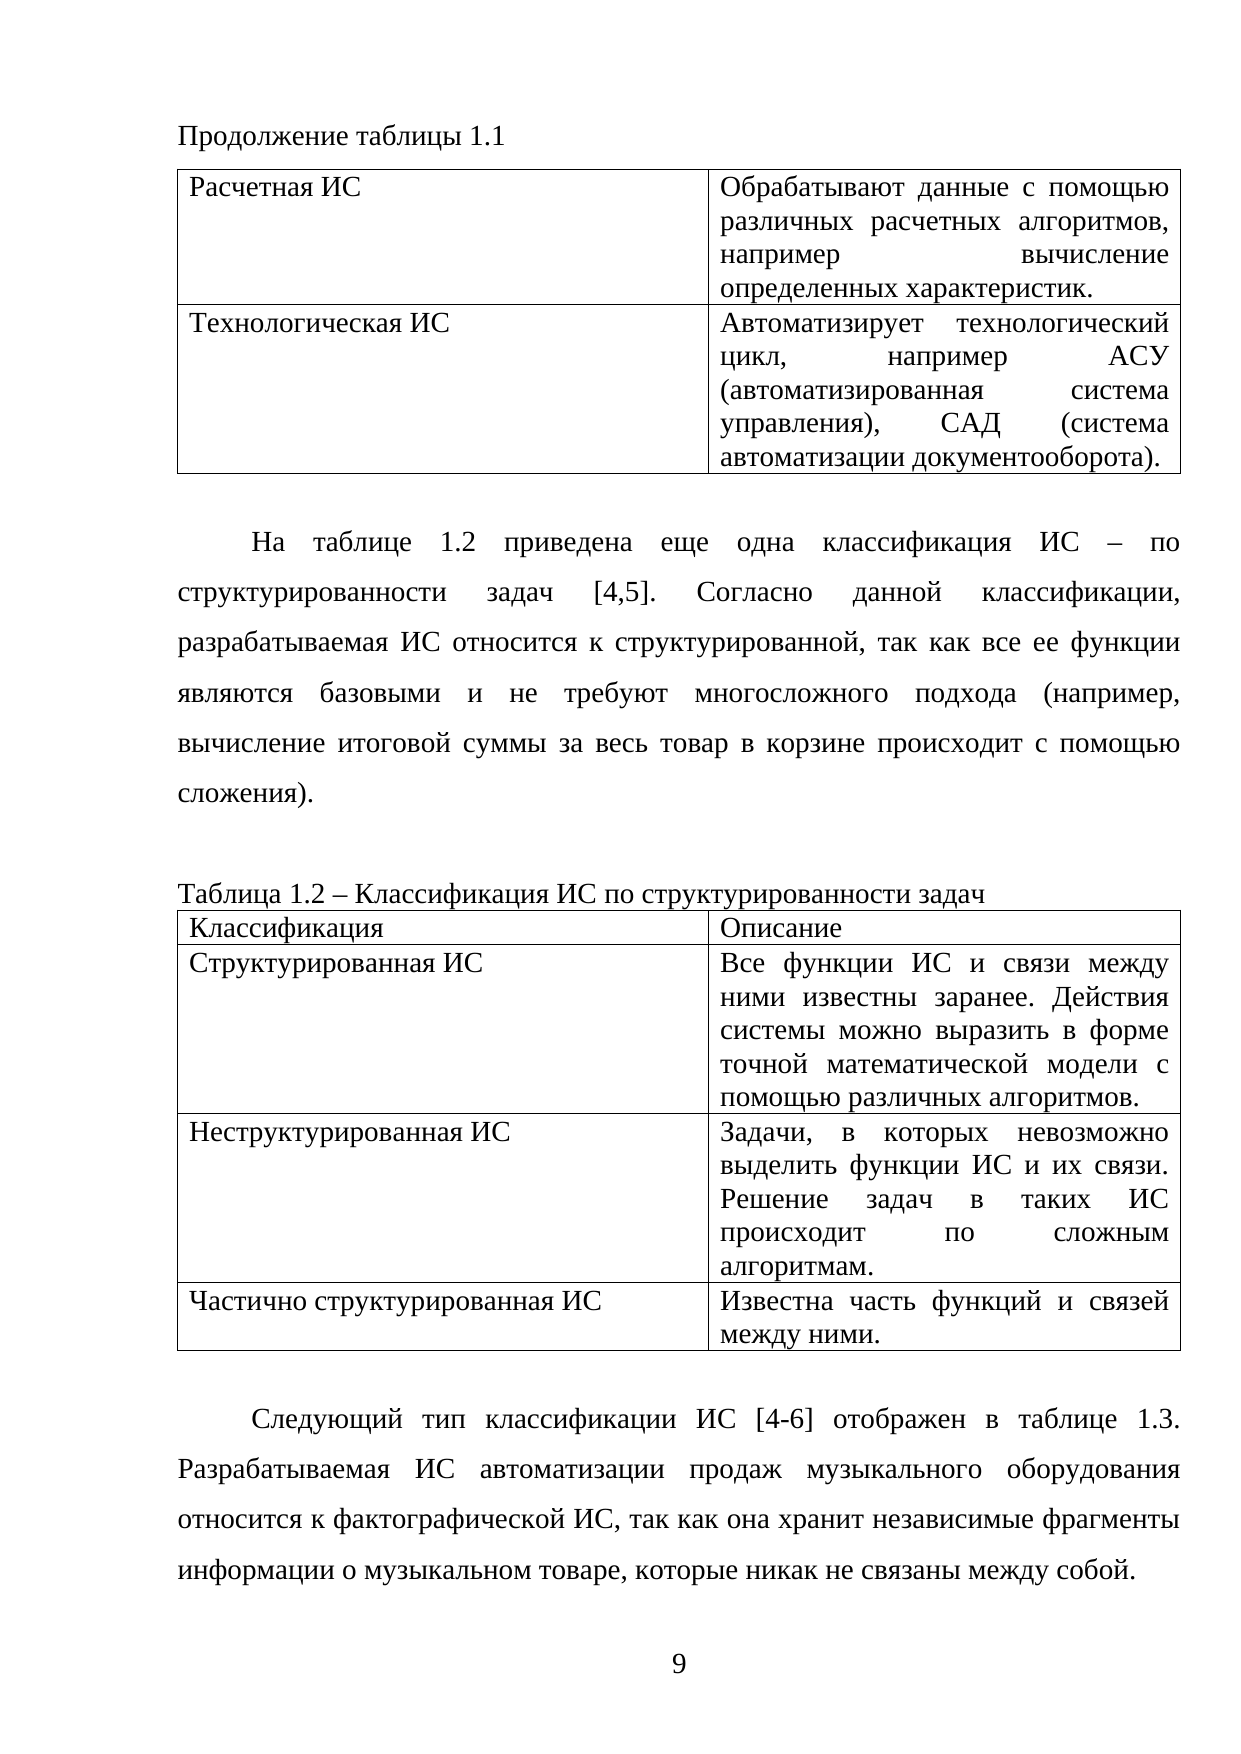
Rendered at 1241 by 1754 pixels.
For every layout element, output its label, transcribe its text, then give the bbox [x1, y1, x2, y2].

table_cell Технологическая ИС [178, 305, 708, 472]
table_cell Неструктурированная ИС [178, 1114, 708, 1282]
table_cell Известна часть функций и связей между ними. [709, 1283, 1180, 1350]
table_cell Структурированная ИС [178, 945, 708, 1113]
text Следующий тип классификации ИС [4-6] отображен в таблице 1.3. Разрабатываемая ИС автоматизации продаж музыкального оборудования относится к фактографической ИС, так как она хранит независимые фрагменты информации о музыкальном товаре, которые никак не связаны между собой. [177, 1401, 1181, 1586]
table_header Классификация [178, 911, 708, 944]
table_header Расчетная ИС [178, 170, 708, 304]
table_header Обрабатывают данные с помощью различных расчетных алгоритмов, например вычисление определенных характеристик. [709, 170, 1180, 304]
table_cell Все функции ИС и связи между ними известны заранее. Действия системы можно выразить в форме точной математической модели с помощью различных алгоритмов. [709, 945, 1180, 1113]
table_cell Частично структурированная ИС [178, 1283, 708, 1350]
text Таблица 1.2 – Классификация ИС по структурированности задач [177, 876, 1181, 909]
text Продолжение таблицы 1.1 [177, 118, 1181, 152]
table_cell Задачи, в которых невозможно выделить функции ИС и их связи. Решение задач в таких ИС происходит по сложным алгоритмам. [709, 1114, 1180, 1282]
text На таблице 1.2 приведена еще одна классификация ИС – по структурированности задач [4,5]. Согласно данной классификации, разрабатываемая ИС относится к структурированной, так как все ее функции являются базовыми и не требуют многосложного подхода (например, вычисление итоговой суммы за весь товар в корзине происходит с помощью сложения). [177, 524, 1181, 809]
table_cell Автоматизирует технологический цикл, например АСУ (автоматизированная система управления), САД (система автоматизации документооборота). [709, 305, 1180, 472]
table_header Описание [709, 911, 1180, 944]
